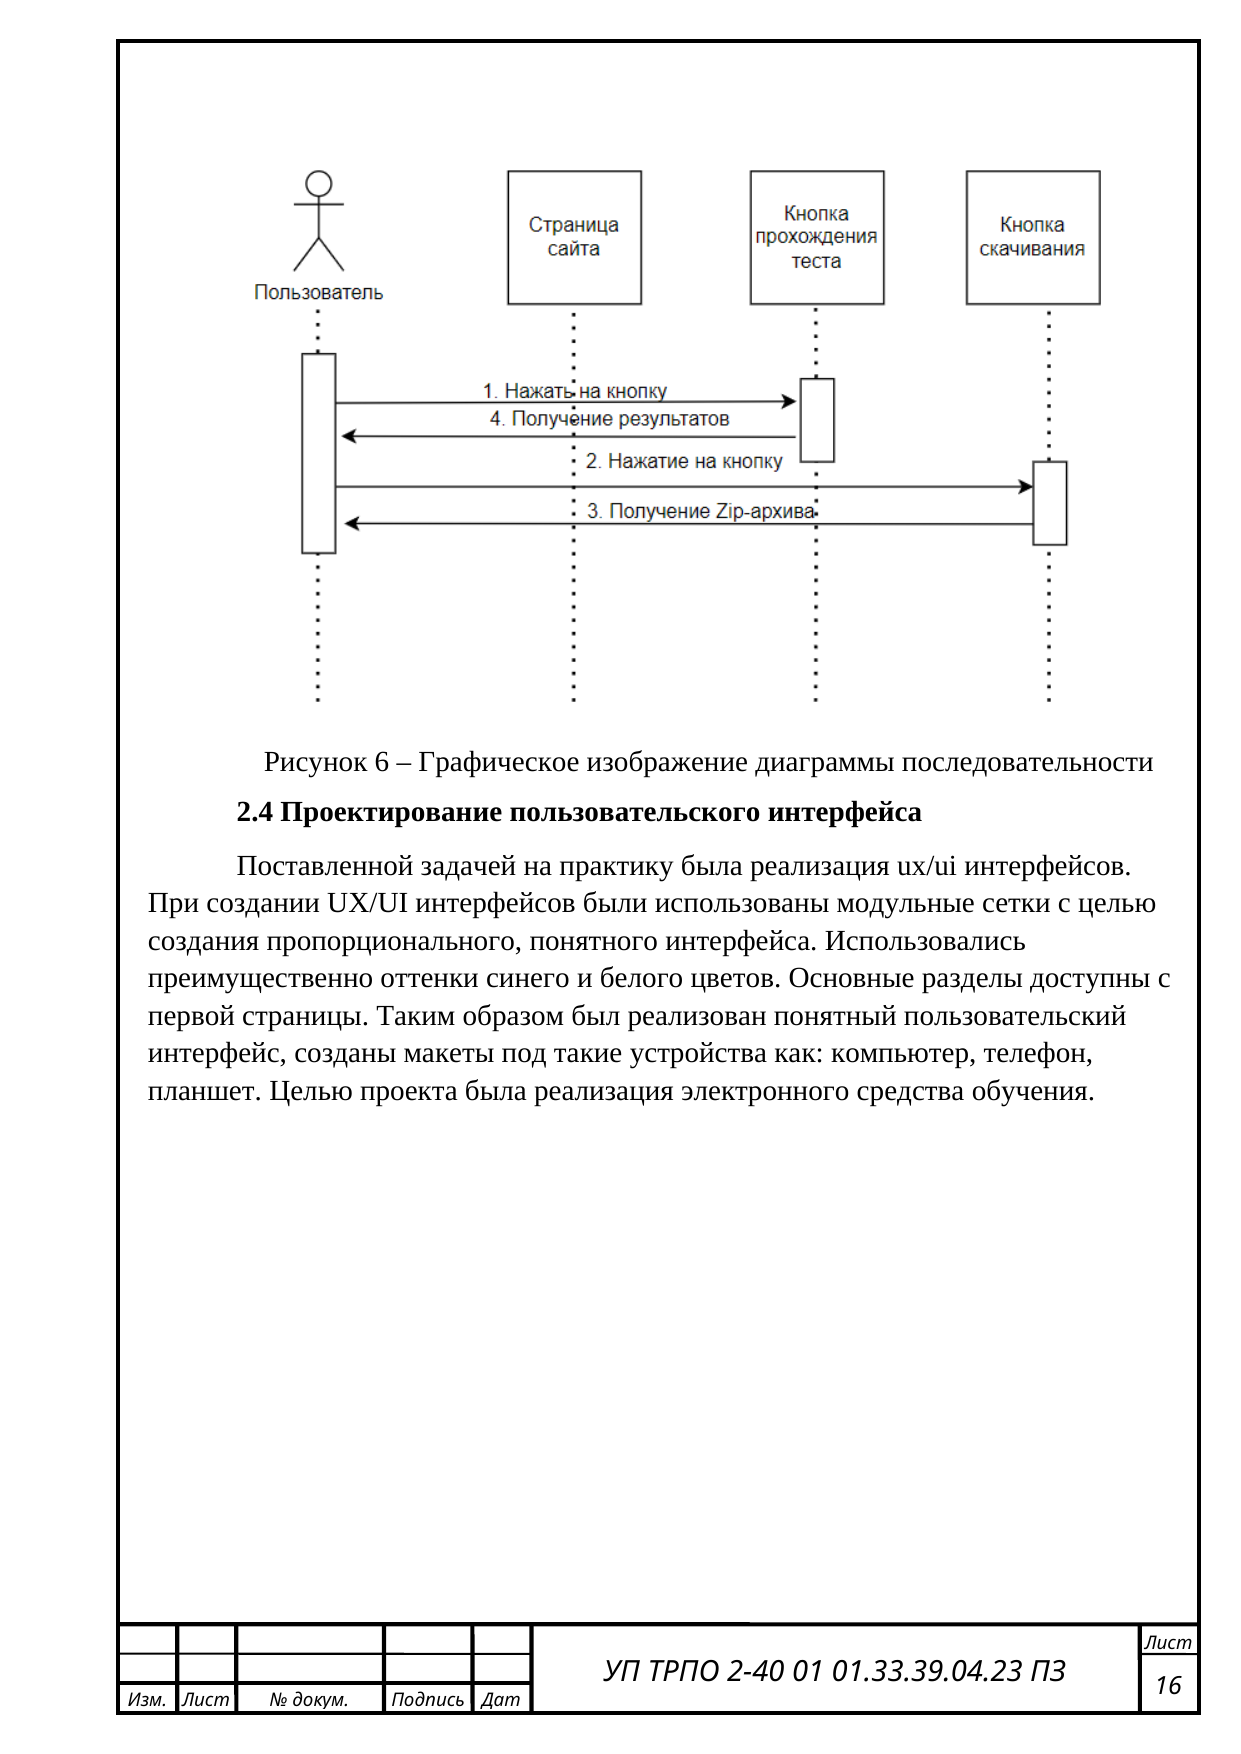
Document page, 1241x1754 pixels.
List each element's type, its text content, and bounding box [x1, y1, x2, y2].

picture [219, 118, 1141, 742]
text Поставленной задачей на практику была реализация ux/ui интерфейсов. При создании UX/UI интерфейсов были использованы модульные сетки с целью создания пропорционального, понятного интерфейса. Использовались преимущественно оттенки синего и белого цветов. Основные разделы доступны с первой страницы. Таким образом был реализован понятный пользовательский интерфейс, созданы макеты под такие устройства как: компьютер, телефон, планшет. Целью проекта была реализация электронного средства обучения. [148, 845, 1183, 1108]
text 2.4 Проектирование пользовательского интерфейса [148, 791, 1183, 828]
